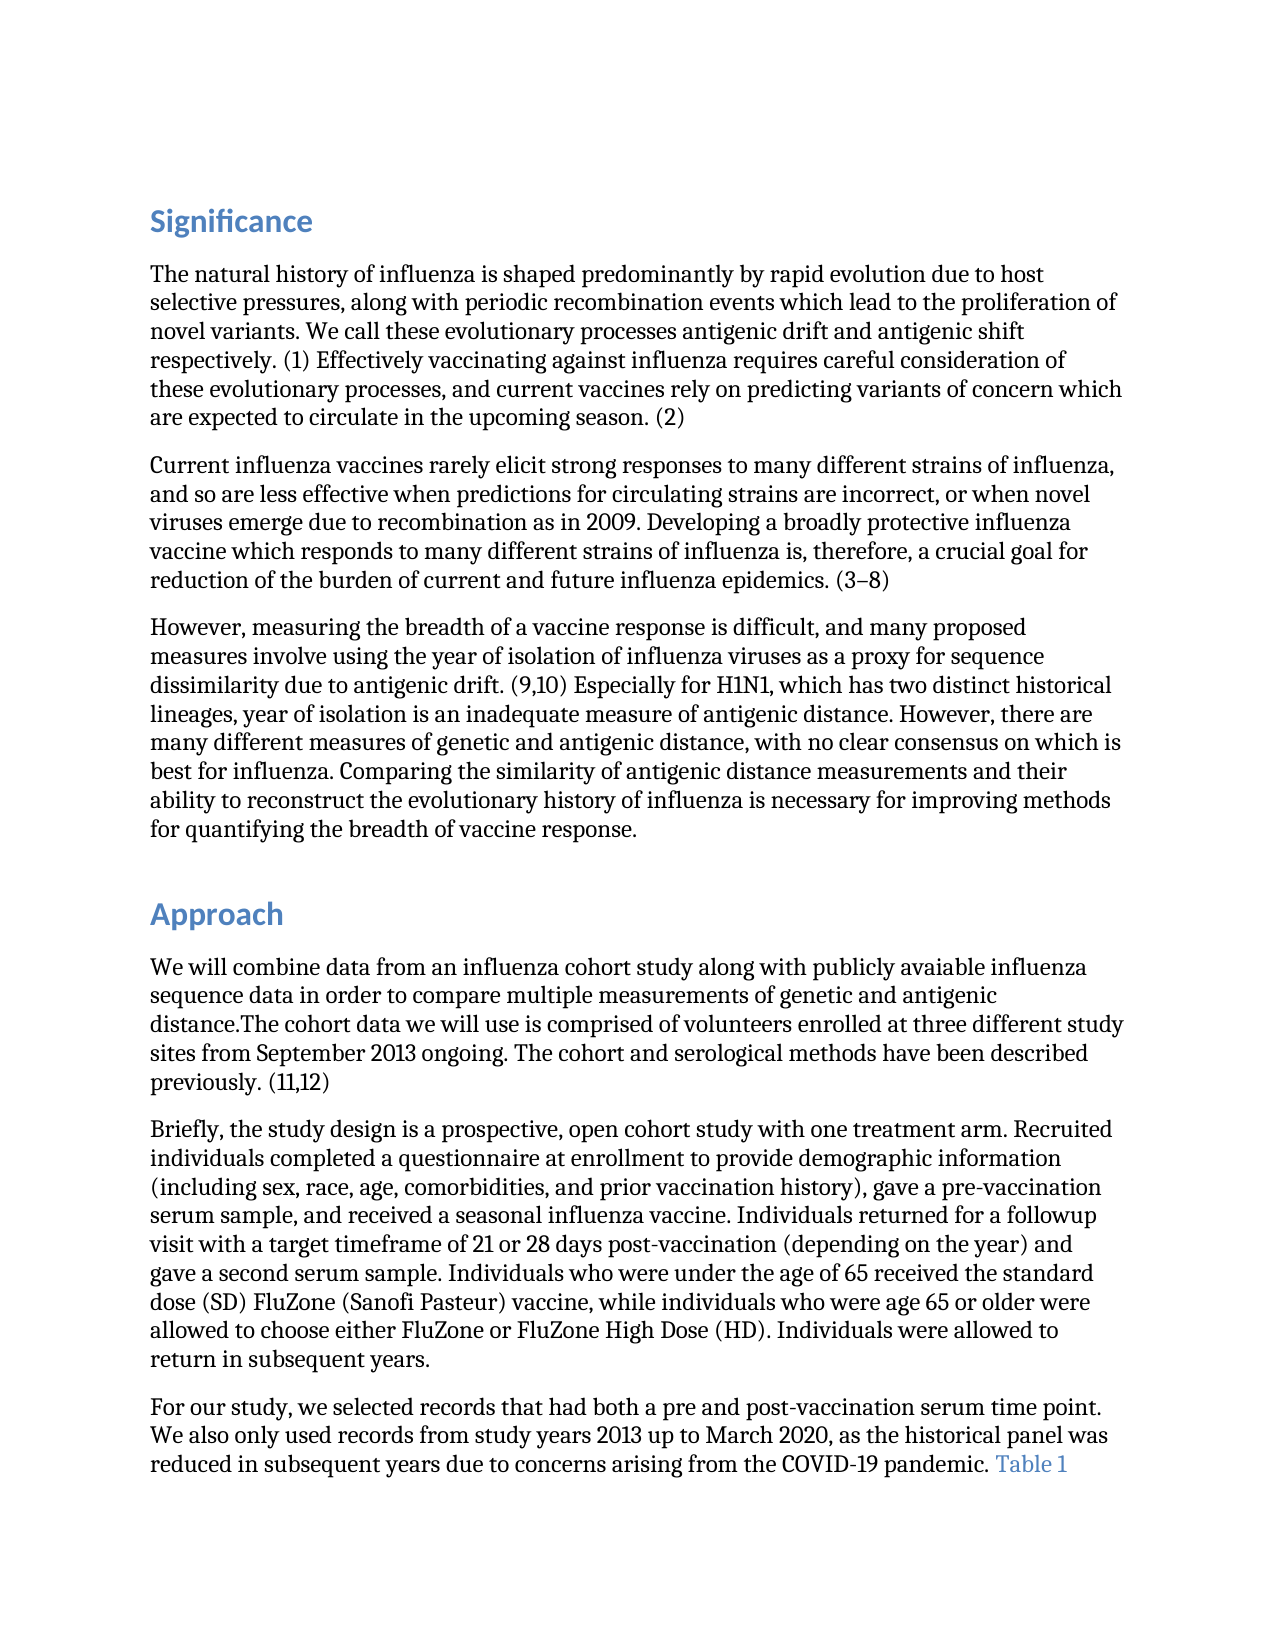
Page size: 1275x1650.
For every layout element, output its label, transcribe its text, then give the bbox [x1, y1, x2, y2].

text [150, 1393, 1125, 1479]
text However, measuring the breadth of a vaccine response is difficult, and many proposed measures involve using the year of isolation of influenza viruses as a proxy for sequence dissimilarity due to antigenic drift. (9,10) Especially for H1N1, which has two distinct historical lineages, year of isolation is an inadequate measure of antigenic distance. However, there are many different measures of genetic and antigenic distance, with no clear consensus on which is best for influenza. Comparing the similarity of antigenic distance measurements and their ability to reconstruct the evolutionary history of influenza is necessary for improving methods for quantifying the breadth of vaccine response. [150, 613, 1125, 843]
text We will combine data from an influenza cohort study along with publicly avaiable influenza sequence data in order to compare multiple measurements of genetic and antigenic distance.The cohort data we will use is comprised of volunteers enrolled at three different study sites from September 2013 ongoing. The cohort and serological methods have been described previously. (11,12) [150, 953, 1125, 1096]
subtitle Approach [150, 893, 1125, 934]
text Current influenza vaccines rarely elicit strong responses to many different strains of influenza, and so are less effective when predictions for circulating strains are incorrect, or when novel viruses emerge due to recombination as in 2009. Developing a broadly protective influenza vaccine which responds to many different strains of influenza is, therefore, a crucial goal for reduction of the burden of current and future influenza epidemics. (3–8) [150, 451, 1125, 594]
text Briefly, the study design is a prospective, open cohort study with one treatment arm. Recruited individuals completed a questionnaire at enrollment to provide demographic information (including sex, race, age, comorbidities, and prior vaccination history), gave a pre-vaccination serum sample, and received a seasonal influenza vaccine. Individuals returned for a followup visit with a target timeframe of 21 or 28 days post-vaccination (depending on the year) and gave a second serum sample. Individuals who were under the age of 65 received the standard dose (SD) FluZone (Sanofi Pasteur) vaccine, while individuals who were age 65 or older were allowed to choose either FluZone or FluZone High Dose (HD). Individuals were allowed to return in subsequent years. [150, 1115, 1125, 1374]
text The natural history of influenza is shaped predominantly by rapid evolution due to host selective pressures, along with periodic recombination events which lead to the proliferation of novel variants. We call these evolutionary processes antigenic drift and antigenic shift respectively. (1) Effectively vaccinating against influenza requires careful consideration of these evolutionary processes, and current vaccines rely on predicting variants of concern which are expected to circulate in the upcoming season. (2) [150, 259, 1125, 432]
subtitle Significance [150, 200, 1125, 241]
